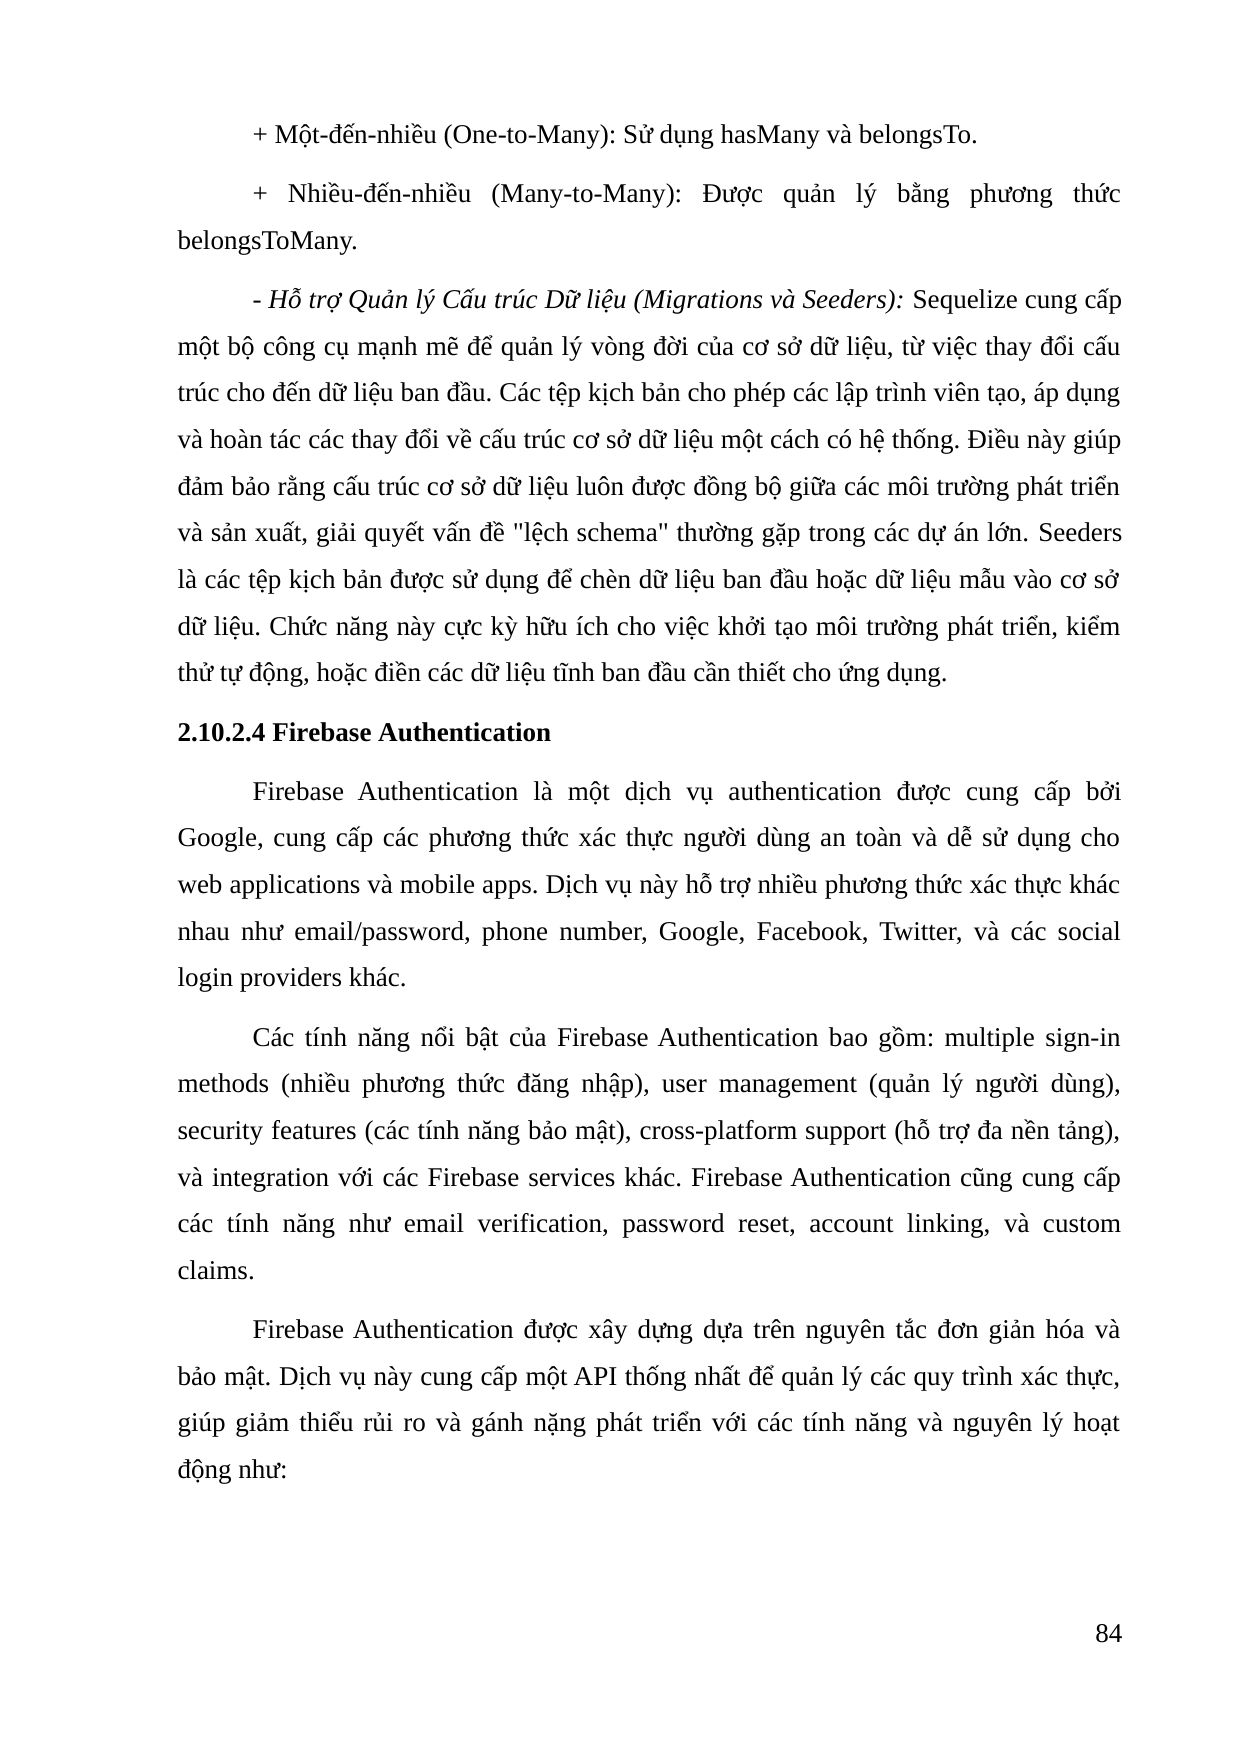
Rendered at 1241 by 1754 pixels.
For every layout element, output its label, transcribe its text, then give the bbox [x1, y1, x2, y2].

text + Nhiều-đến-nhiều (Many-to-Many): Được quản lý bằng phương thức belongsToMany. [177, 177, 1122, 255]
text - Hỗ trợ Quản lý Cấu trúc Dữ liệu (Migrations và Seeders): Sequelize cung cấp một bộ công cụ mạnh mẽ để quản lý vòng đời của cơ sở dữ liệu, từ việc thay đổi cấu trúc cho đến dữ liệu ban đầu. Các tệp kịch bản cho phép các lập trình viên tạo, áp dụng và hoàn tác các thay đổi về cấu trúc cơ sở dữ liệu một cách có hệ thống. Điều này giúp đảm bảo rằng cấu trúc cơ sở dữ liệu luôn được đồng bộ giữa các môi trường phát triển và sản xuất, giải quyết vấn đề "lệch schema" thường gặp trong các dự án lớn. Seeders là các tệp kịch bản được sử dụng để chèn dữ liệu ban đầu hoặc dữ liệu mẫu vào cơ sở dữ liệu. Chức năng này cực kỳ hữu ích cho việc khởi tạo môi trường phát triển, kiểm thử tự động, hoặc điền các dữ liệu tĩnh ban đầu cần thiết cho ứng dụng. [177, 283, 1122, 688]
text + Một-đến-nhiều (One-to-Many): Sử dụng hasMany và belongsTo. [177, 118, 1122, 149]
text Firebase Authentication là một dịch vụ authentication được cung cấp bởi Google, cung cấp các phương thức xác thực người dùng an toàn và dễ sử dụng cho web applications và mobile apps. Dịch vụ này hỗ trợ nhiều phương thức xác thực khác nhau như email/password, phone number, Google, Facebook, Twitter, và các social login providers khác. [177, 775, 1122, 993]
text Firebase Authentication được xây dựng dựa trên nguyên tắc đơn giản hóa và bảo mật. Dịch vụ này cung cấp một API thống nhất để quản lý các quy trình xác thực, giúp giảm thiểu rủi ro và gánh nặng phát triển với các tính năng và nguyên lý hoạt động như: [177, 1313, 1122, 1484]
subtitle Firebase Authentication [177, 716, 1122, 747]
text Các tính năng nổi bật của Firebase Authentication bao gồm: multiple sign-in methods (nhiều phương thức đăng nhập), user management (quản lý người dùng), security features (các tính năng bảo mật), cross-platform support (hỗ trợ đa nền tảng), và integration với các Firebase services khác. Firebase Authentication cũng cung cấp các tính năng như email verification, password reset, account linking, và custom claims. [177, 1021, 1122, 1285]
